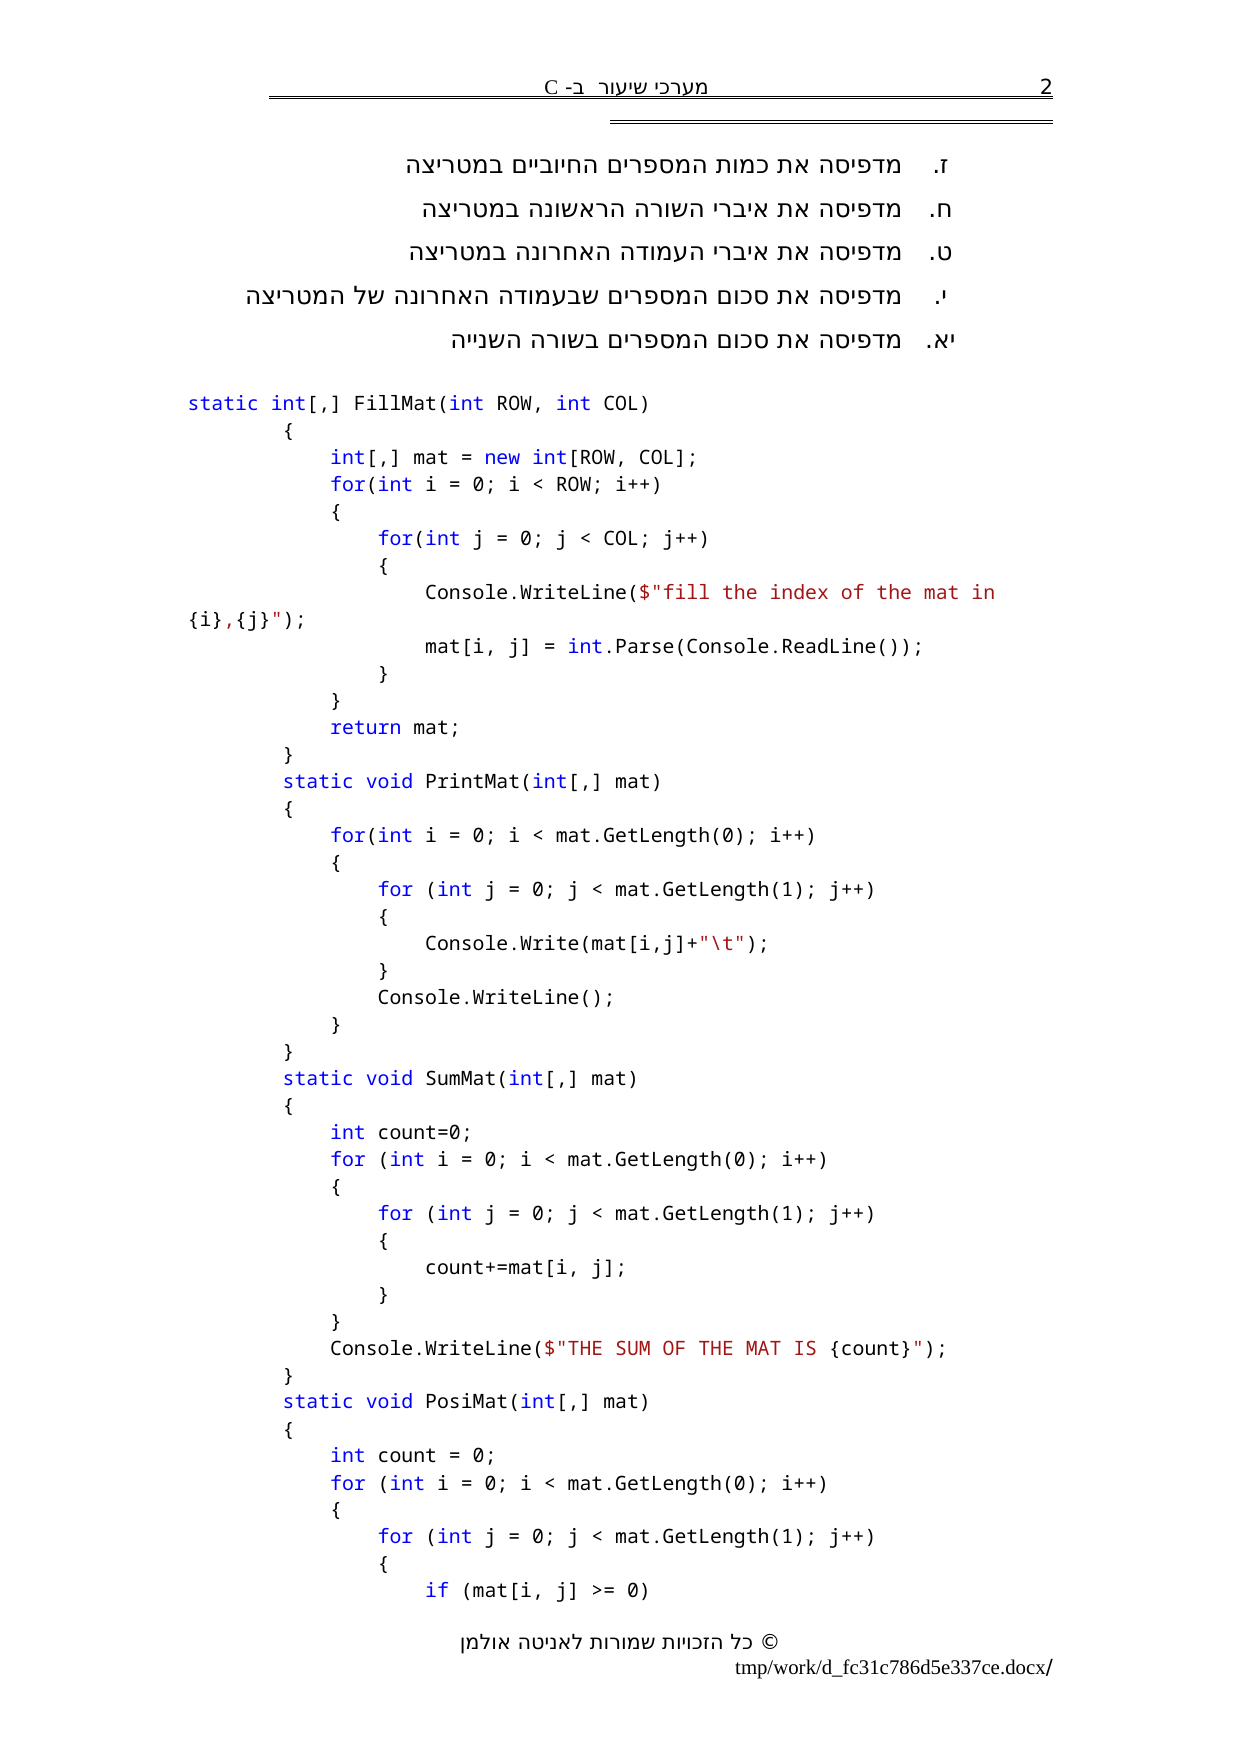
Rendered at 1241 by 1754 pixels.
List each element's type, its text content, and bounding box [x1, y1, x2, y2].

text Console.Write(mat[i,j]+"\t"); [187, 929, 1053, 956]
text static void PosiMat(int[,] mat) [187, 1388, 1053, 1415]
text { [187, 1550, 1053, 1577]
text static void PrintMat(int[,] mat) [187, 767, 1053, 794]
list מדפיסה את סכום המספרים שבעמודה האחרונה של המטריצה [187, 281, 940, 310]
text return mat; [187, 713, 1053, 740]
text { [187, 497, 1053, 524]
text static int[,] FillMat(int ROW, int COL) [187, 389, 1053, 417]
text { [187, 1091, 1053, 1118]
text } [187, 1010, 1053, 1037]
text { [187, 902, 1053, 929]
text static void SumMat(int[,] mat) [187, 1064, 1053, 1091]
list מדפיסה את סכום המספרים בשורה השנייה [187, 325, 940, 354]
text Console.WriteLine($"THE SUM OF THE MAT IS {count}"); [187, 1334, 1053, 1361]
text } [187, 686, 1053, 713]
text { [187, 417, 1053, 443]
text { [187, 1172, 1053, 1199]
text for(int i = 0; i < mat.GetLength(0); i++) [187, 821, 1053, 848]
text int[,] mat = new int[ROW, COL]; [187, 443, 1053, 471]
text { [187, 1226, 1053, 1253]
text for (int i = 0; i < mat.GetLength(0); i++) [187, 1469, 1053, 1496]
text { [187, 1415, 1053, 1442]
text int count = 0; [187, 1442, 1053, 1469]
text Console.WriteLine($"fill the index of the mat in {i},{j}"); [187, 578, 1053, 632]
text if (mat[i, j] >= 0) [187, 1577, 1053, 1604]
text int count=0; [187, 1118, 1053, 1145]
text Console.WriteLine(); [187, 983, 1053, 1010]
text for (int j = 0; j < mat.GetLength(1); j++) [187, 1523, 1053, 1550]
text for (int j = 0; j < mat.GetLength(1); j++) [187, 875, 1053, 902]
text } [187, 1280, 1053, 1307]
text { [187, 848, 1053, 875]
text mat[i, j] = int.Parse(Console.ReadLine()); [187, 632, 1053, 659]
list מדפיסה את כמות המספרים החיוביים במטריצה [187, 150, 940, 179]
text } [187, 1307, 1053, 1334]
text for (int j = 0; j < mat.GetLength(1); j++) [187, 1199, 1053, 1226]
text for(int j = 0; j < COL; j++) [187, 524, 1053, 551]
text for(int i = 0; i < ROW; i++) [187, 471, 1053, 497]
list מדפיסה את איברי העמודה האחרונה במטריצה [187, 237, 940, 267]
text } [187, 956, 1053, 983]
text { [187, 794, 1053, 821]
text { [187, 551, 1053, 578]
text } [187, 1361, 1053, 1388]
list מדפיסה את איברי השורה הראשונה במטריצה [187, 194, 940, 223]
text } [187, 1037, 1053, 1064]
text } [187, 740, 1053, 767]
text for (int i = 0; i < mat.GetLength(0); i++) [187, 1145, 1053, 1172]
text { [187, 1496, 1053, 1523]
text count+=mat[i, j]; [187, 1253, 1053, 1280]
text } [187, 659, 1053, 686]
